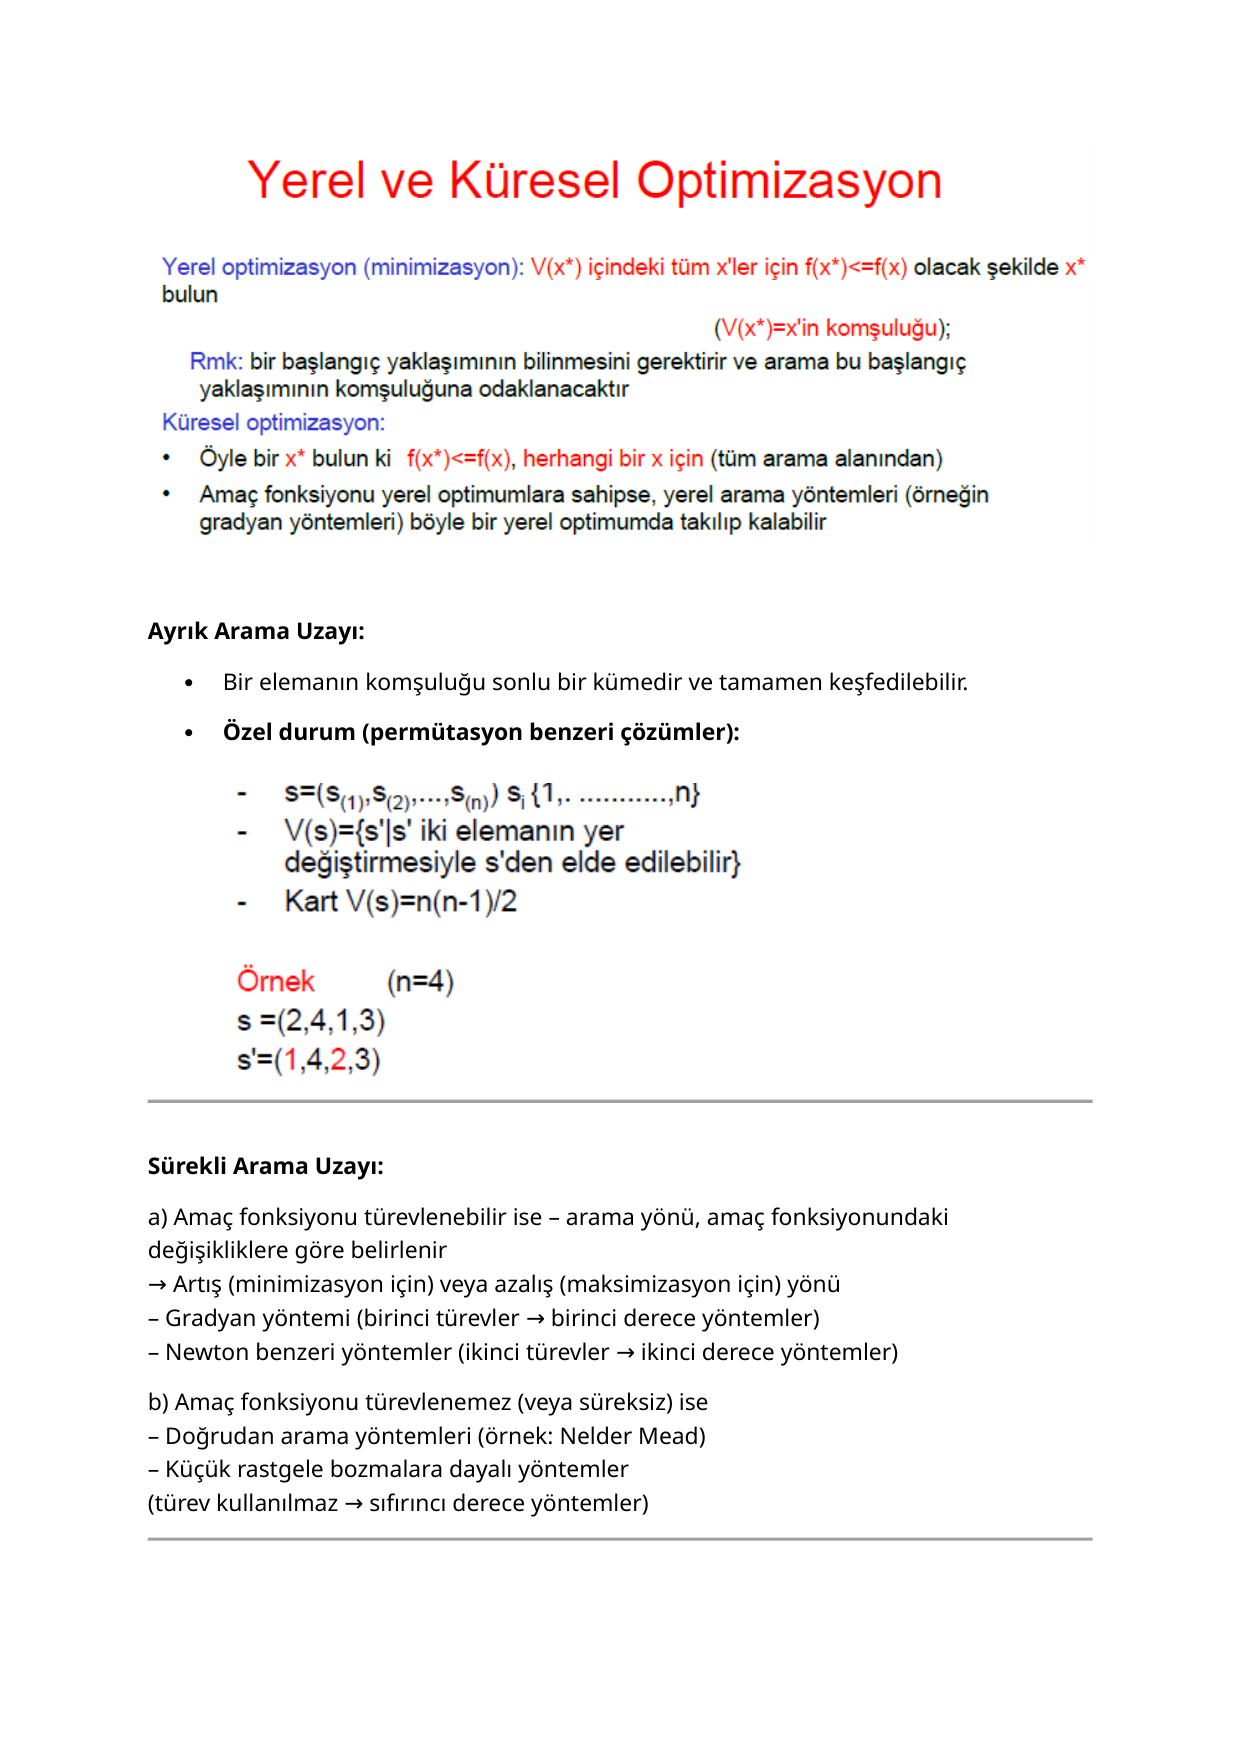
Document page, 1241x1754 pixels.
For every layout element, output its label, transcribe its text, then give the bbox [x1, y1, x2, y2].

text Ayrık Arama Uzayı: [148, 615, 1093, 646]
text b) Amaç fonksiyonu türevlenemez (veya süreksiz) ise – Doğrudan arama yöntemleri (örnek: Nelder Mead) – Küçük rastgele bozmalara dayalı yöntemler (türev kullanılmaz → sıfırıncı derece yöntemler) [148, 1386, 1093, 1518]
list Bir elemanın komşuluğu sonlu bir kümedir ve tamamen keşfedilebilir. [185, 666, 1093, 697]
picture [147, 147, 1093, 546]
text a) Amaç fonksiyonu türevlenebilir ise – arama yönü, amaç fonksiyonundaki değişikliklere göre belirlenir → Artış (minimizasyon için) veya azalış (maksimizasyon için) yönü – Gradyan yöntemi (birinci türevler → birinci derece yöntemler) – Newton benzeri yöntemler (ikinci türevler → ikinci derece yöntemler) [148, 1201, 1093, 1367]
text Sürekli Arama Uzayı: [148, 1150, 1093, 1181]
picture [222, 783, 748, 1081]
